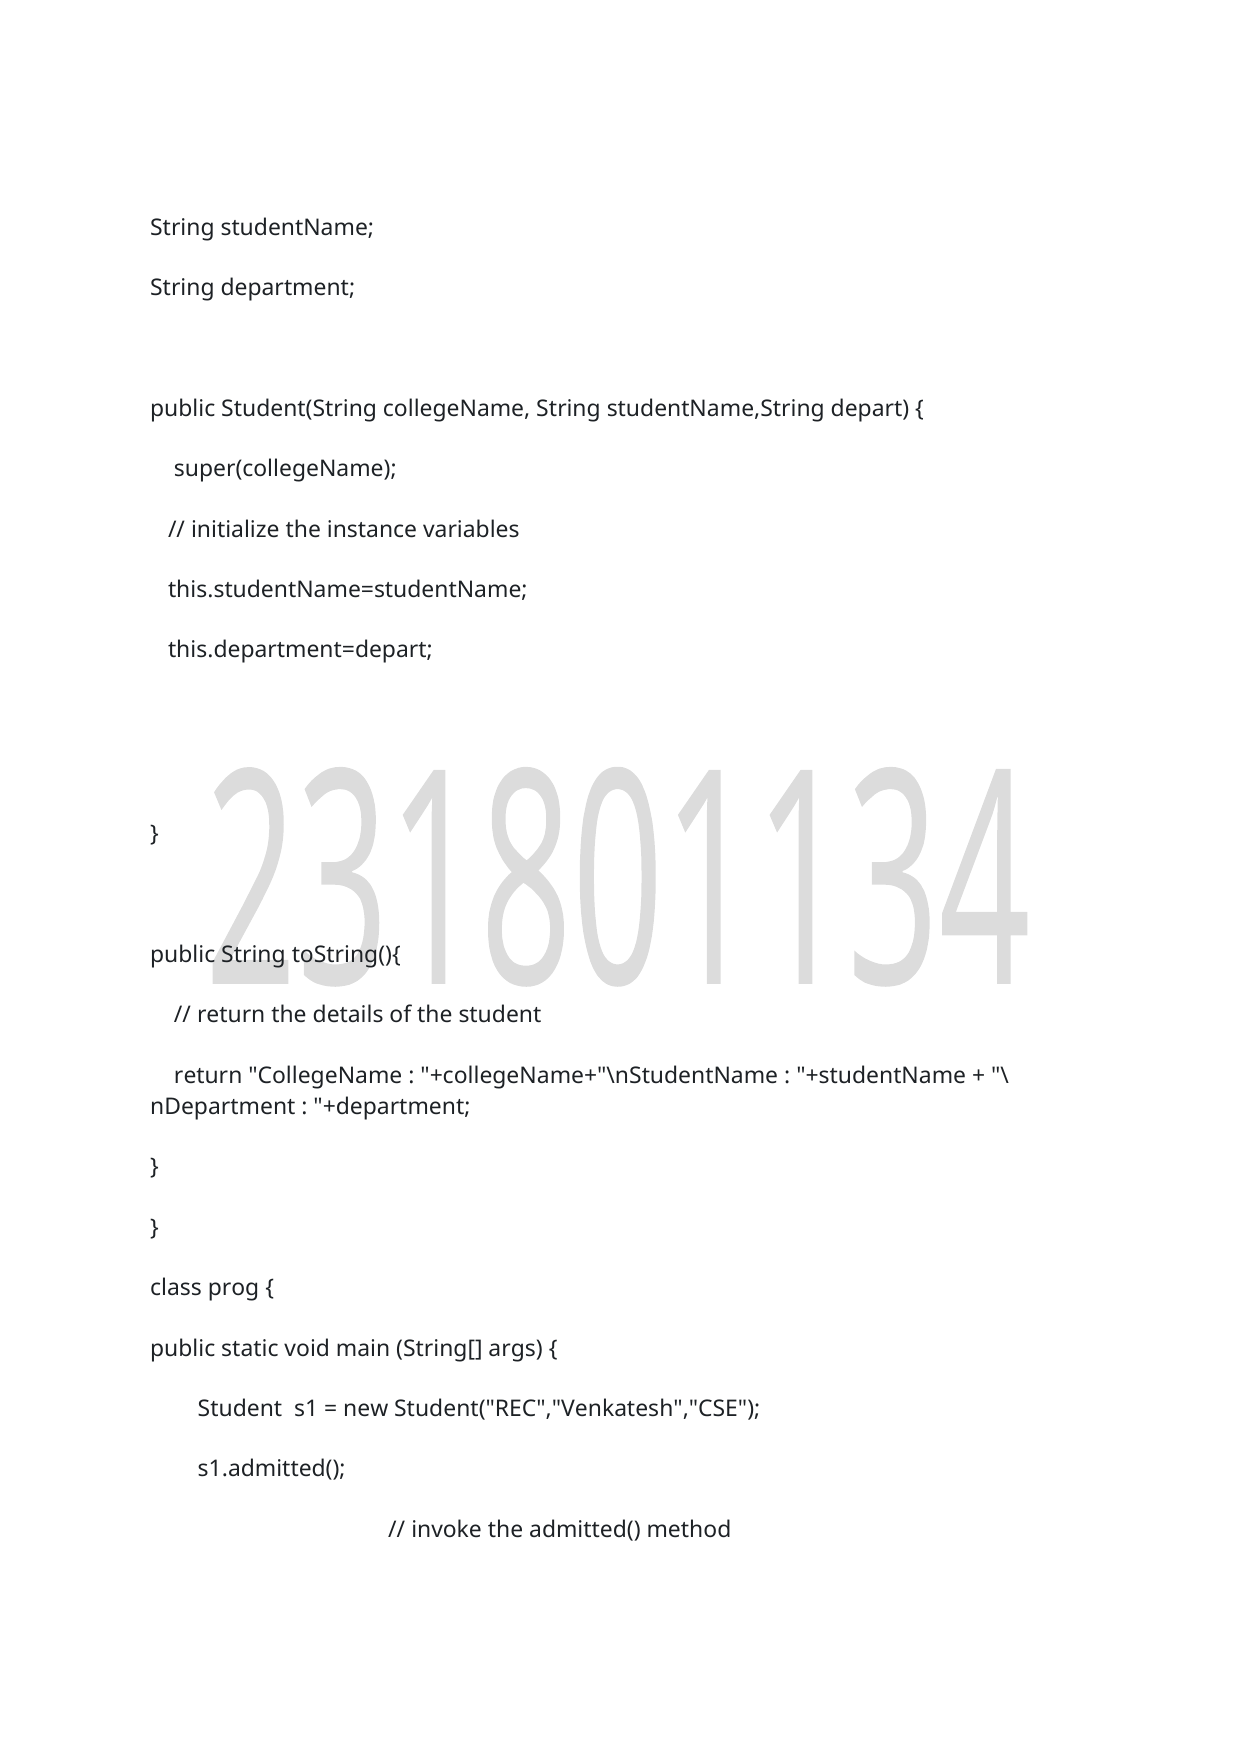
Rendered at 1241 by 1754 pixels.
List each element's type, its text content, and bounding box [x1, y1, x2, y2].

subtitle s1.admitted(); [150, 1452, 1090, 1483]
subtitle } [150, 817, 1090, 848]
subtitle } [150, 1150, 1090, 1181]
subtitle // return the details of the student [150, 998, 1090, 1029]
subtitle return "CollegeName : "+collegeName+"\nStudentName : "+studentName + "\nDepartment : "+department; [150, 1058, 1090, 1121]
subtitle public static void main (String[] args) { [150, 1331, 1090, 1363]
subtitle class prog { [150, 1271, 1090, 1302]
subtitle } [150, 1211, 1090, 1242]
subtitle this.department=depart; [150, 633, 1090, 664]
subtitle Student s1 = new Student("REC","Venkatesh","CSE"); [150, 1392, 1090, 1423]
subtitle super(collegeName); [150, 452, 1090, 483]
subtitle // invoke the admitted() method [150, 1513, 1090, 1544]
subtitle String studentName; [150, 210, 1090, 242]
subtitle public Student(String collegeName, String studentName,String depart) { [150, 392, 1090, 423]
subtitle this.studentName=studentName; [150, 573, 1090, 604]
subtitle // initialize the instance variables [150, 512, 1090, 544]
subtitle String department; [150, 271, 1090, 302]
subtitle public String toString(){ [150, 938, 1090, 969]
